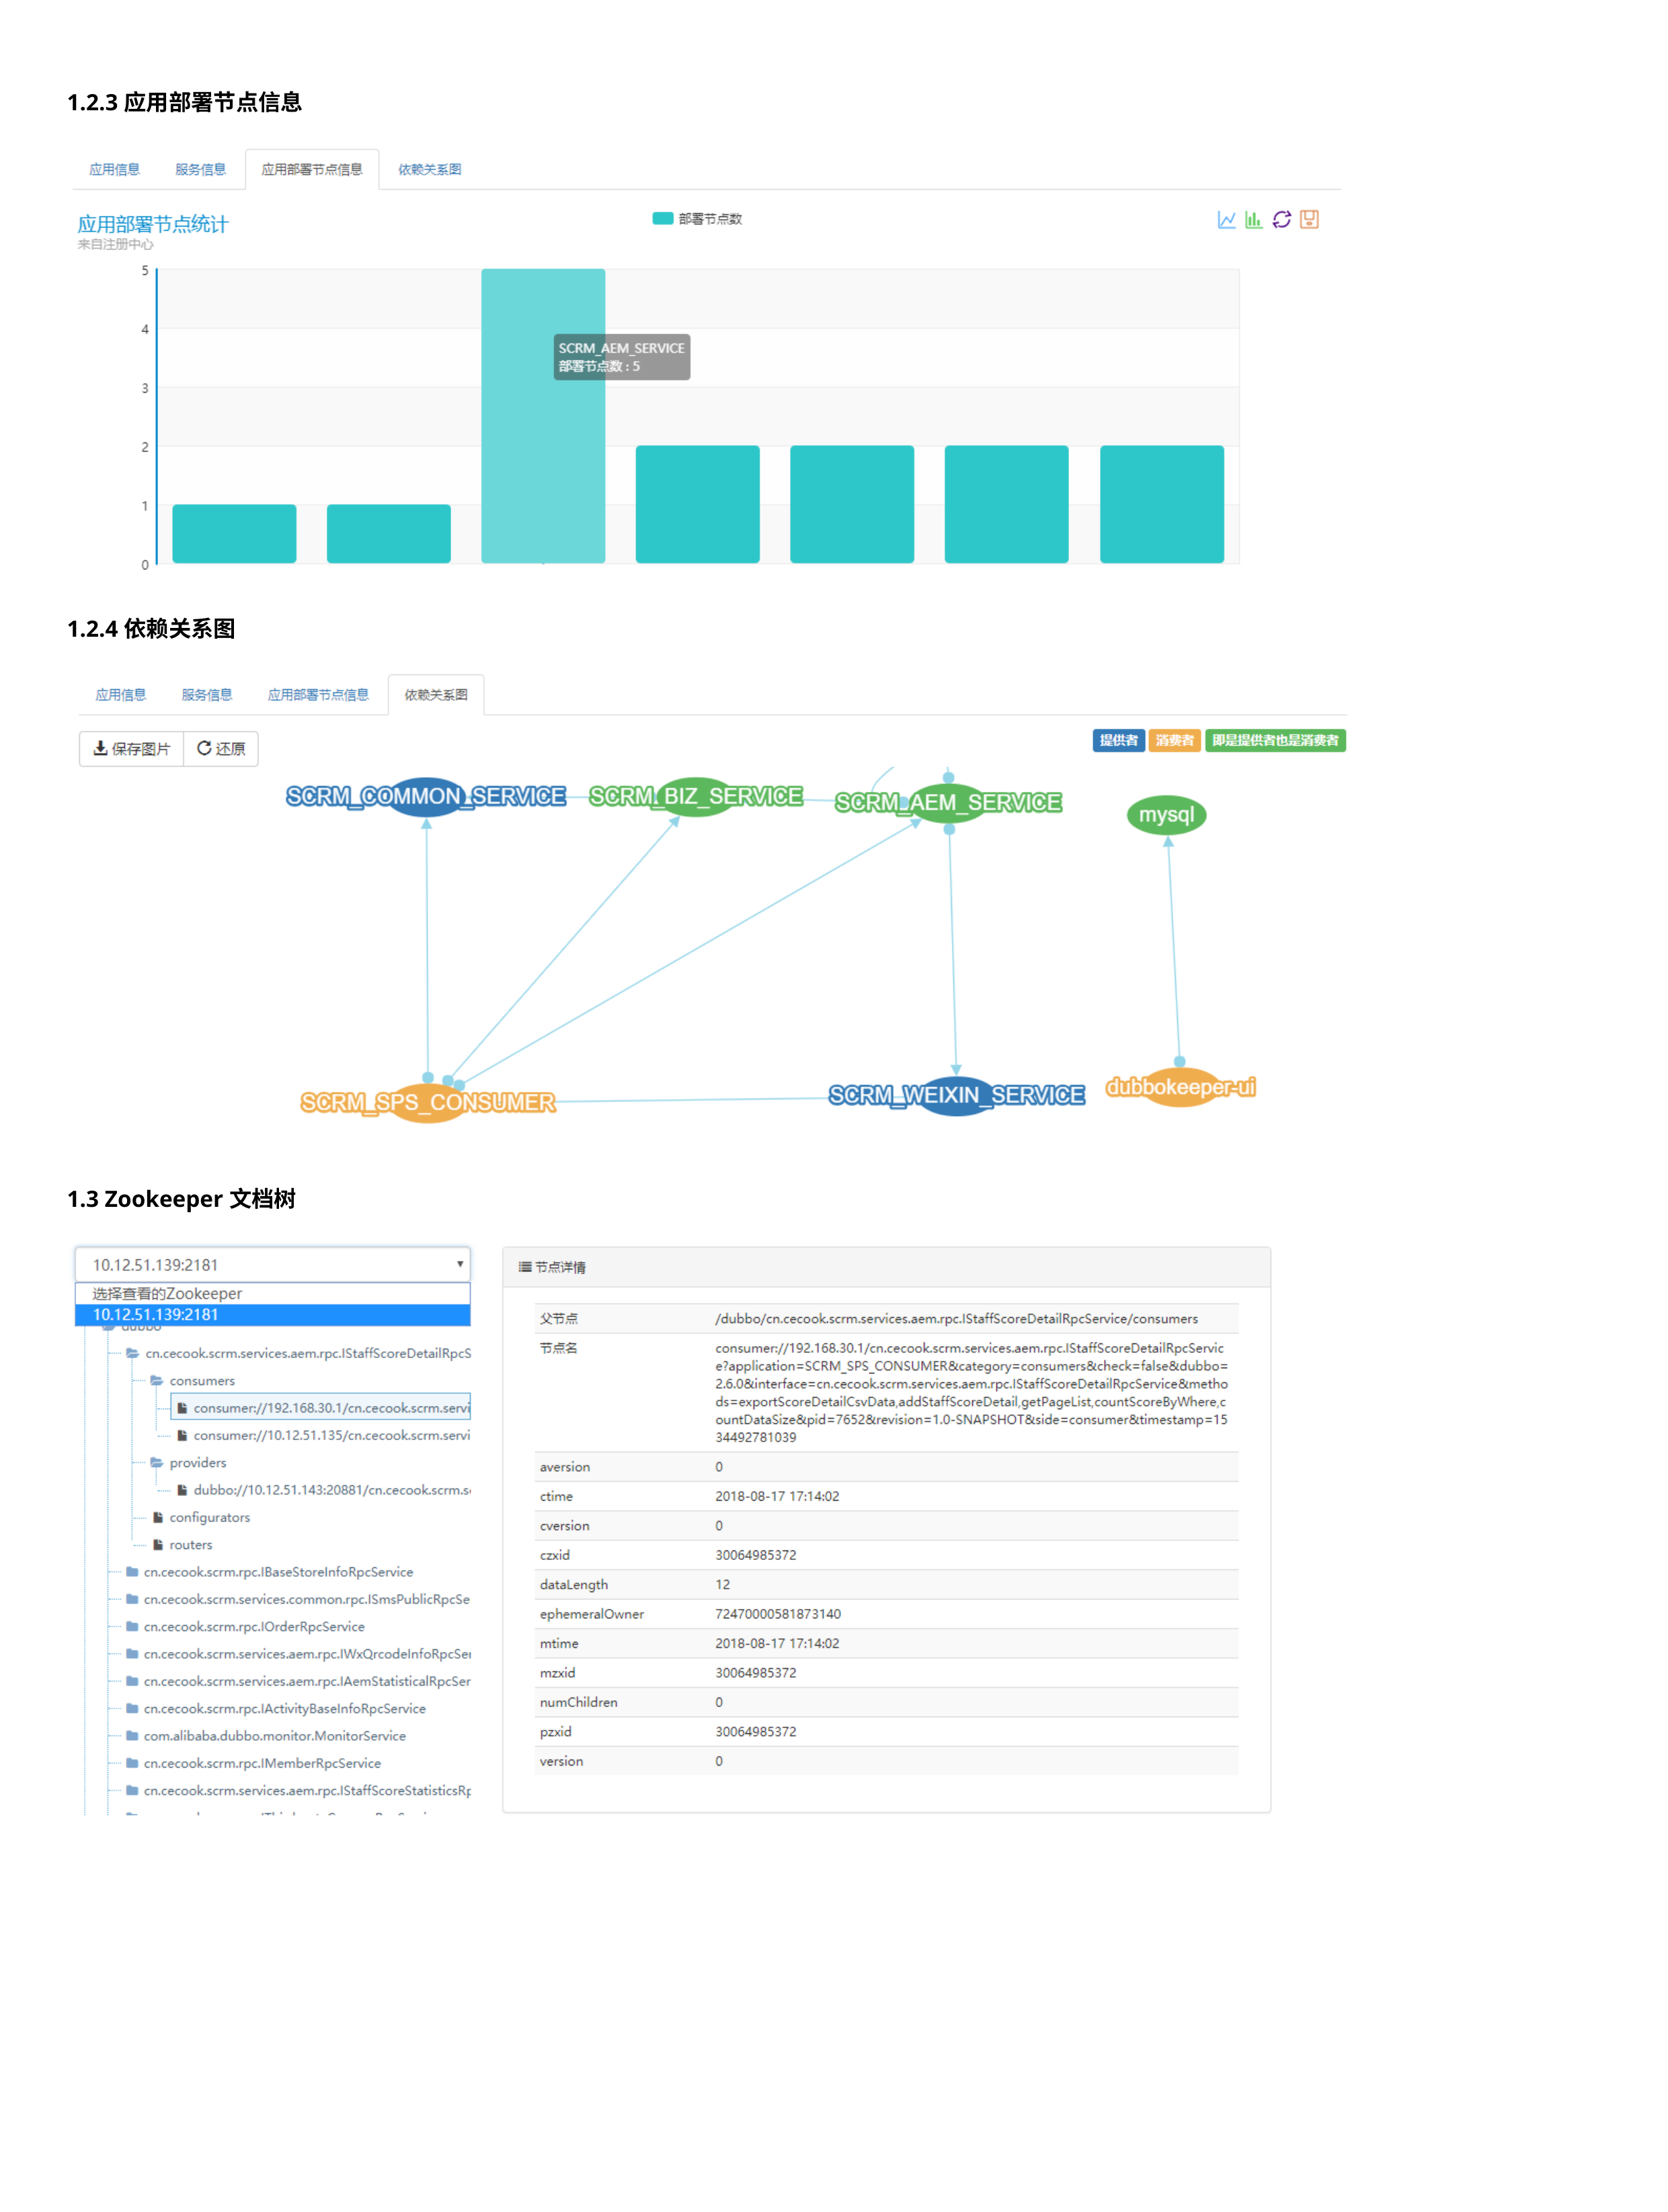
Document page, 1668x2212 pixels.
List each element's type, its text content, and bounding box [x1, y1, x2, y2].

text 1.2.4 依赖关系图 [67, 605, 1617, 649]
picture [67, 1242, 1275, 1815]
text 1.2.3 应用部署节点信息 [67, 79, 1617, 122]
text 1.3 Zookeeper 文档树 [67, 1175, 1617, 1219]
picture [67, 672, 1353, 1130]
picture [67, 146, 1345, 571]
